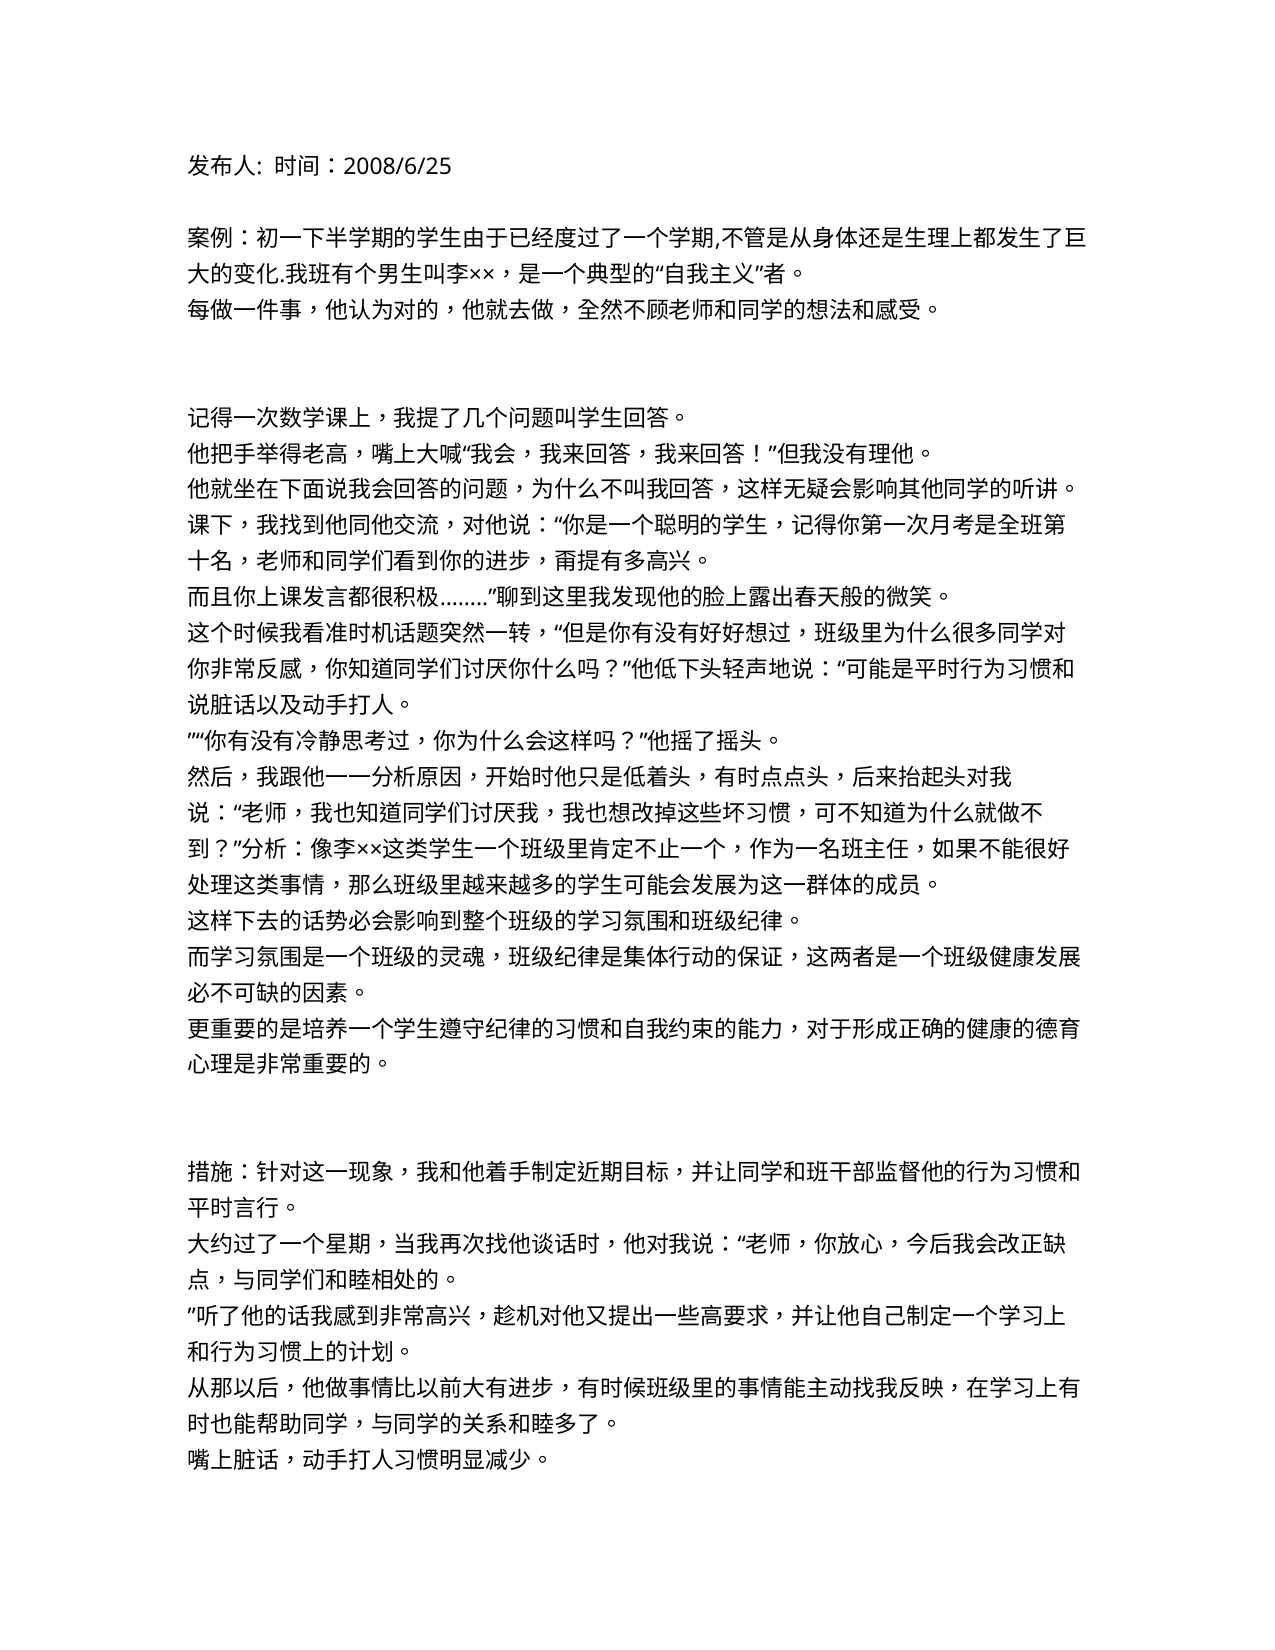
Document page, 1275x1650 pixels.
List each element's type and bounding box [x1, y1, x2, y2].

text [187, 150, 1087, 1475]
